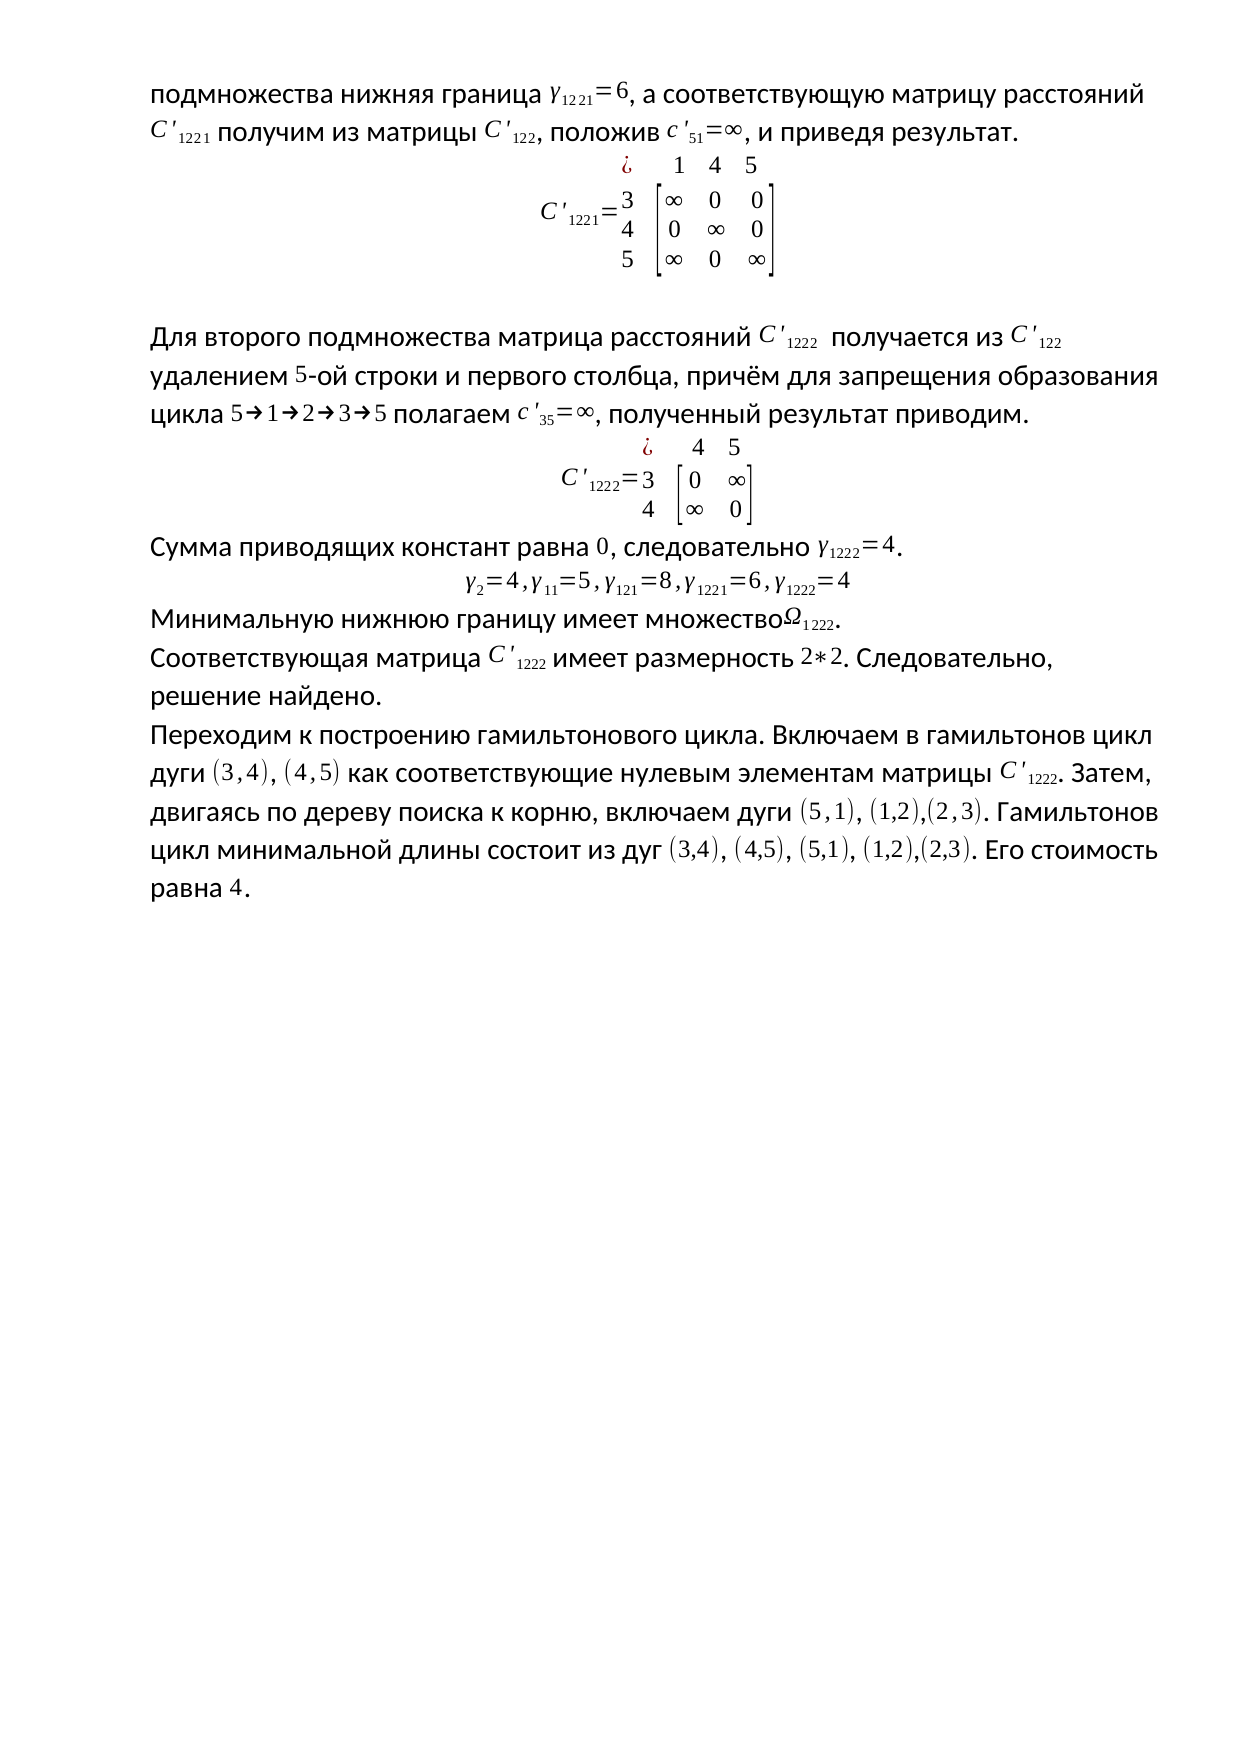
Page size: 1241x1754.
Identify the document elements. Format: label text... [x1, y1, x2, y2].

text Переходим к построению гамильтонового цикла. Включаем в гамильтонов цикл дуги , как соответствующие нулевым элементам матрицы . Затем, двигаясь по дереву поиска к корню, включаем дуги , ,. Гамильтонов цикл минимальной длины состоит из дуг , , , ,. Его стоимость равна . [150, 716, 1165, 905]
text Минимальную нижнюю границу имеет множество. [150, 601, 1165, 636]
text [150, 75, 1165, 149]
text Соответствующая матрица имеет размерность . Следовательно, решение найдено. [150, 639, 1165, 713]
text Для второго подмножества матрица расстояний получается из удалением -ой строки и первого столбца, причём для запрещения образования цикла полагаем , полученный результат приводим. [150, 318, 1165, 431]
text Сумма приводящих констант равна , следовательно . [150, 528, 1165, 564]
